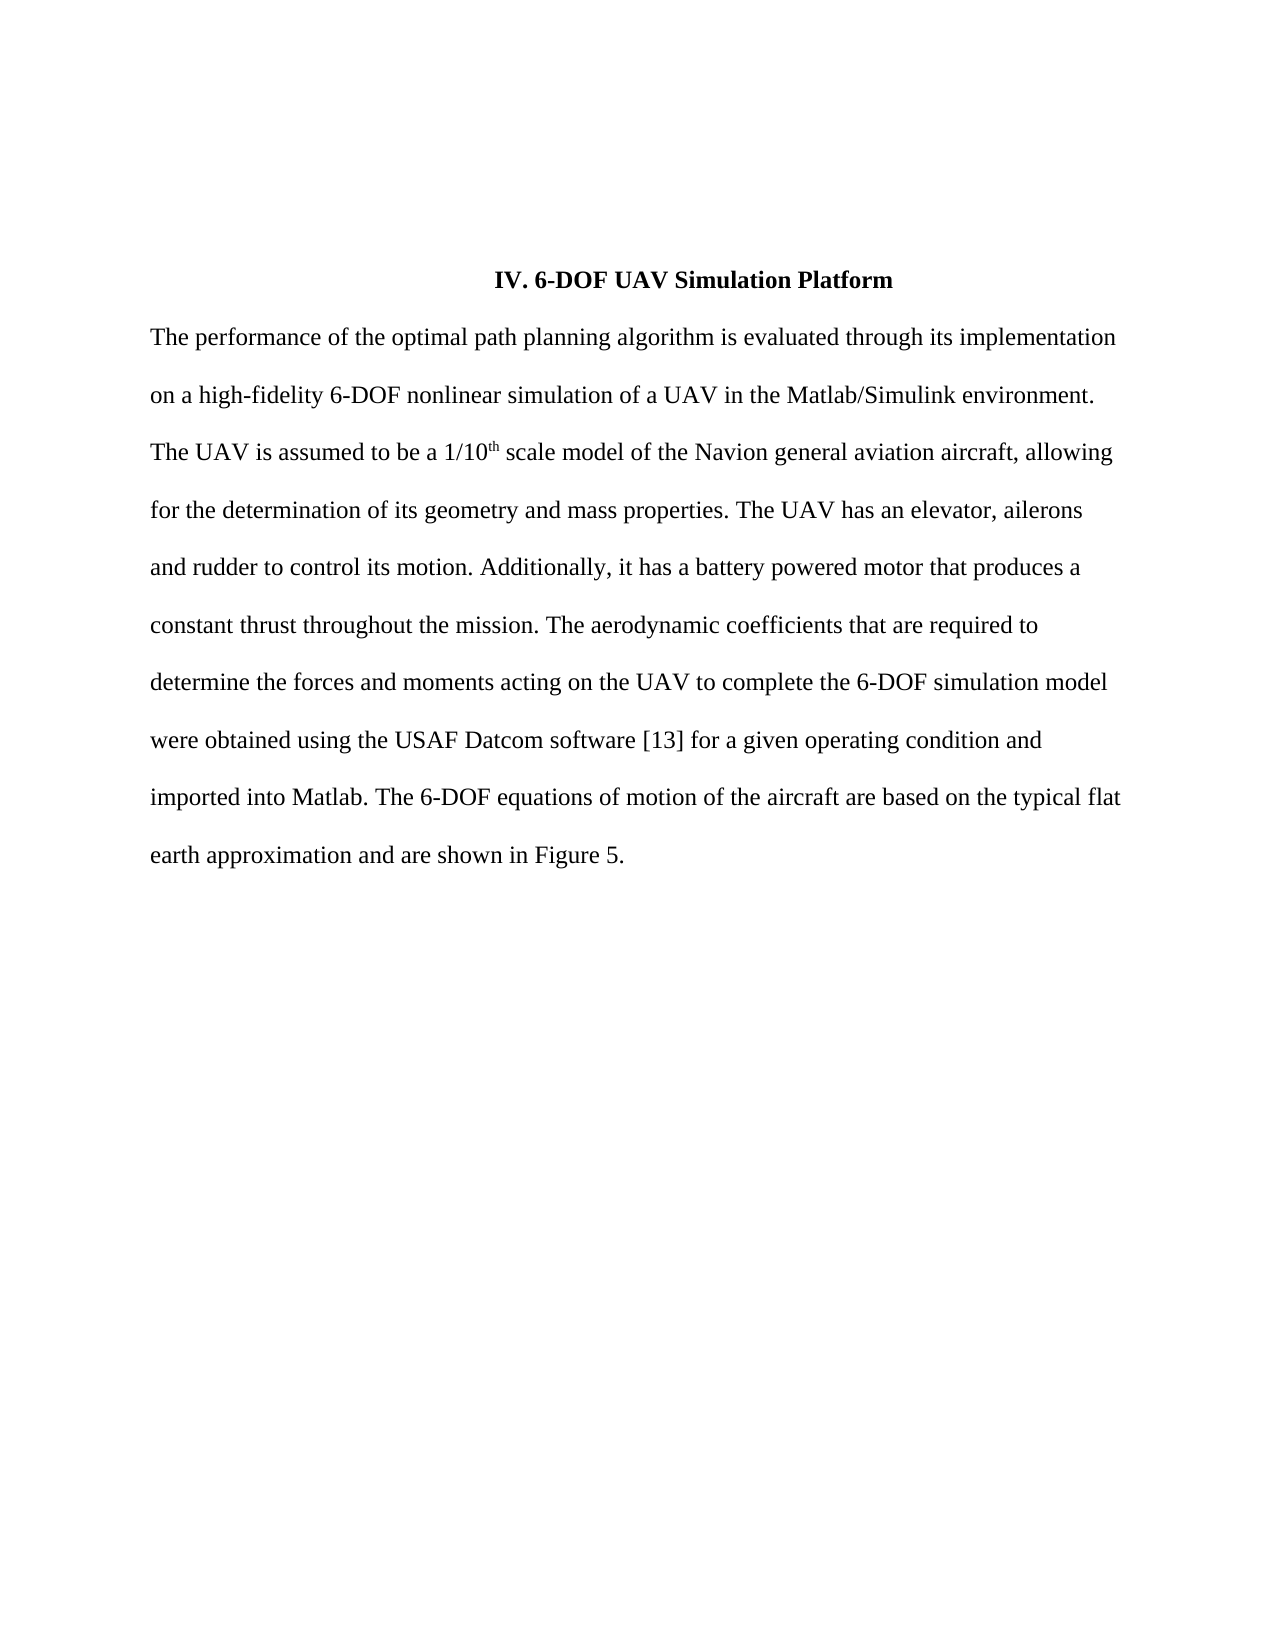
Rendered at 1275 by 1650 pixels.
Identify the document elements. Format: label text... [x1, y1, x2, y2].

text The performance of the optimal path planning algorithm is evaluated through its implementation on a high-fidelity 6-DOF nonlinear simulation of a UAV in the Matlab/Simulink environment. The UAV is assumed to be a 1/10th scale model of the Navion general aviation aircraft, allowing for the determination of its geometry and mass properties. The UAV has an elevator, ailerons and rudder to control its motion. Additionally, it has a battery powered motor that produces a constant thrust throughout the mission. The aerodynamic coefficients that are required to determine the forces and moments acting on the UAV to complete the 6-DOF simulation model were obtained using the USAF Datcom software for a given operating condition and imported into Matlab. The 6-DOF equations of motion of the aircraft are based on the typical flat earth approximation and are shown in Figure 5. [150, 322, 1125, 869]
list 6-DOF UAV Simulation Platform [262, 265, 1125, 294]
